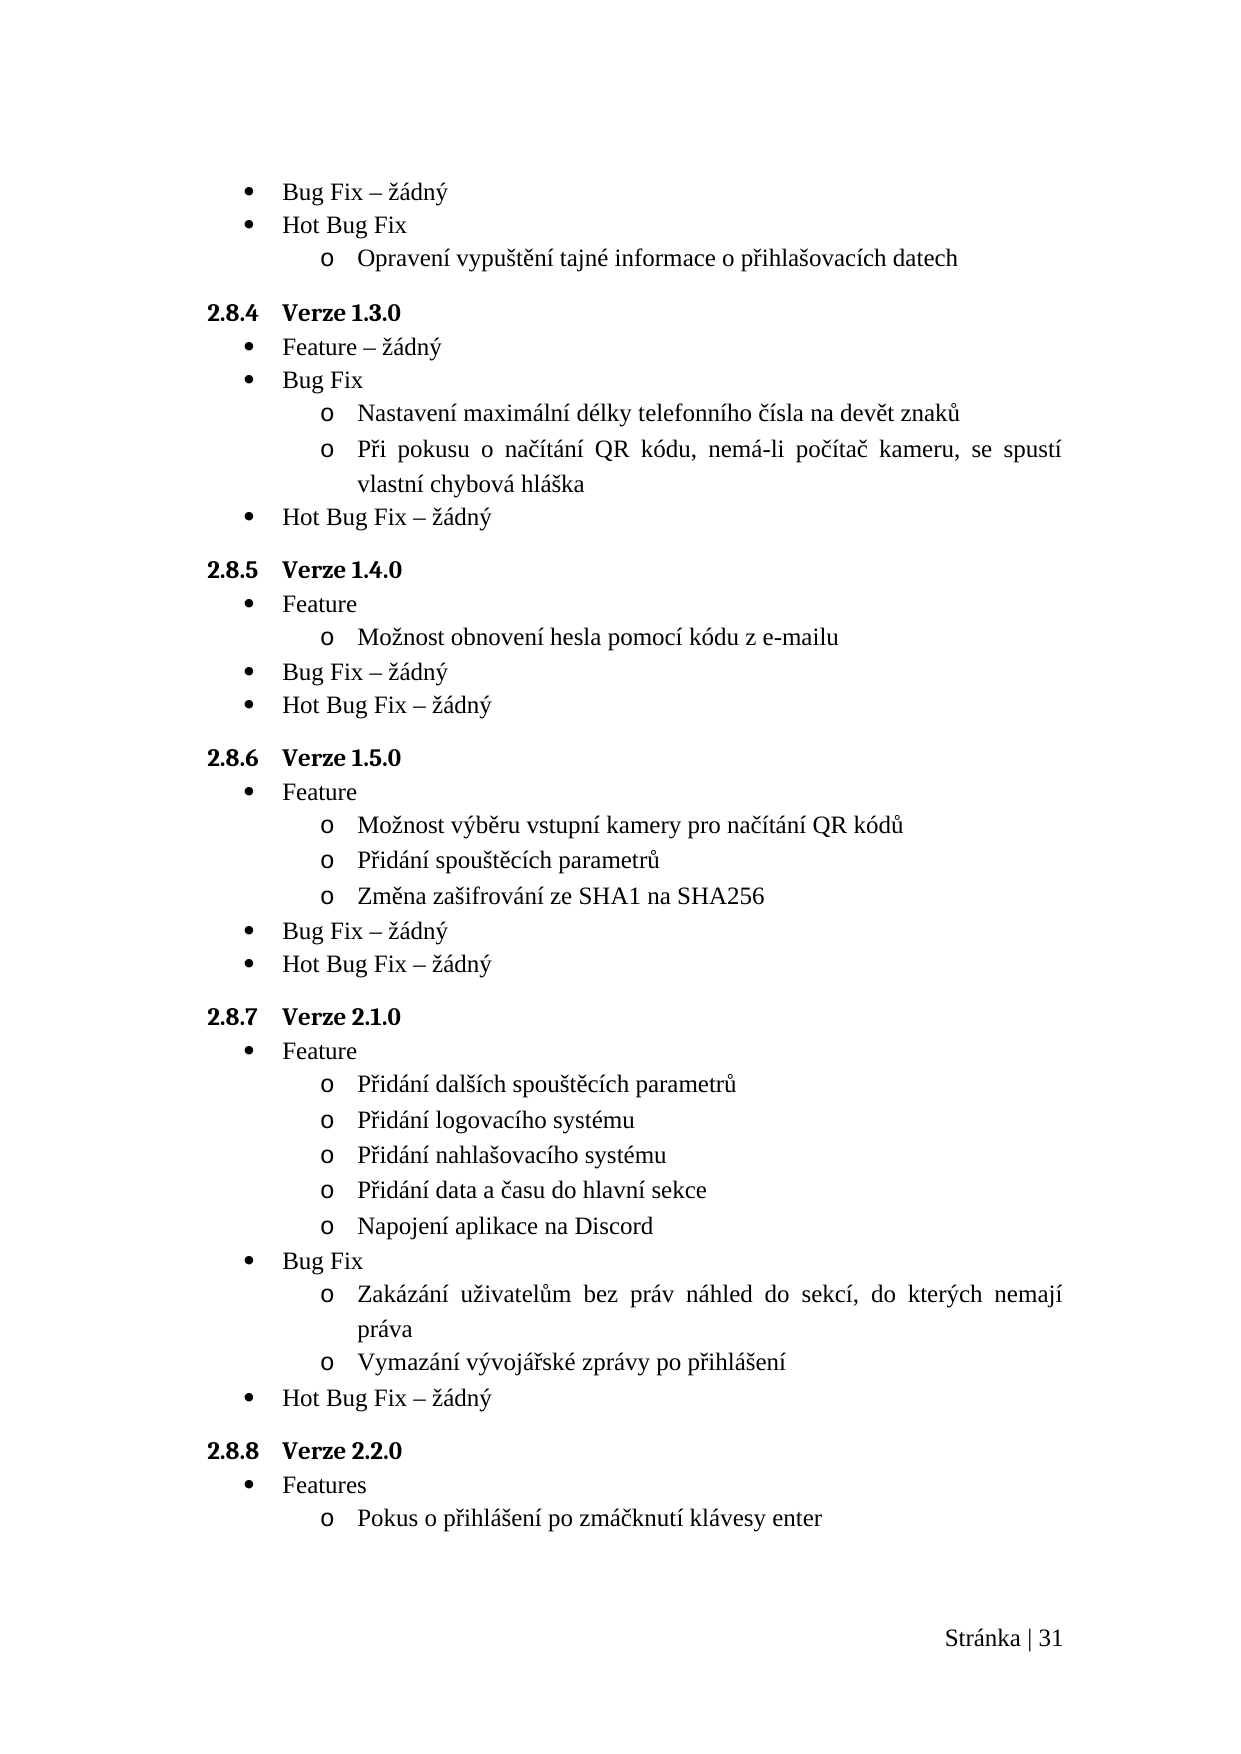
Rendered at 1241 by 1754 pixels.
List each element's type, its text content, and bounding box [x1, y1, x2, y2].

list Pokus o přihlášení po zmáčknutí klávesy enter [319, 1503, 1063, 1534]
list Možnost obnovení hesla pomocí kódu z e-mailu [319, 622, 1063, 653]
list Přidání logovacího systému [319, 1105, 1063, 1136]
subtitle Verze 2.1.0 [207, 1003, 1063, 1032]
list Feature – žádný [244, 332, 1063, 361]
list Vymazání vývojářské zprávy po přihlášení [319, 1347, 1063, 1378]
list Přidání spouštěcích parametrů [319, 846, 1063, 876]
list Features [244, 1470, 1063, 1498]
list Změna zašifrování ze SHA1 na SHA256 [319, 881, 1063, 912]
subtitle Verze 1.3.0 [207, 299, 1063, 328]
list Bug Fix [244, 1246, 1063, 1275]
list Bug Fix – žádný [244, 916, 1063, 945]
list Bug Fix – žádný [244, 177, 1063, 206]
list Nastavení maximální délky telefonního čísla na devět znaků [319, 398, 1063, 429]
list Feature [244, 1036, 1063, 1065]
list Možnost výběru vstupní kamery pro načítání QR kódů [319, 810, 1063, 841]
list Přidání data a času do hlavní sekce [319, 1176, 1063, 1206]
list Při pokusu o načítání QR kódu, nemá-li počítač kameru, se spustí vlastní chybová hláška [319, 434, 1063, 498]
subtitle Verze 1.4.0 [207, 556, 1063, 584]
list Napojení aplikace na Discord [319, 1211, 1063, 1242]
list Přidání nahlašovacího systému [319, 1140, 1063, 1171]
list Zakázání uživatelům bez práv náhled do sekcí, do kterých nemají práva [319, 1279, 1063, 1343]
list Opravení vypuštění tajné informace o přihlašovacích datech [319, 243, 1063, 274]
list Feature [244, 589, 1063, 617]
list Hot Bug Fix – žádný [244, 1383, 1063, 1412]
subtitle Verze 2.2.0 [207, 1437, 1063, 1466]
list Přidání dalších spouštěcích parametrů [319, 1069, 1063, 1100]
subtitle Verze 1.5.0 [207, 744, 1063, 773]
list Feature [244, 777, 1063, 806]
list Hot Bug Fix – žádný [244, 502, 1063, 531]
list Hot Bug Fix [244, 210, 1063, 239]
list Bug Fix [244, 365, 1063, 394]
list Hot Bug Fix – žádný [244, 690, 1063, 719]
list Hot Bug Fix – žádný [244, 949, 1063, 978]
list Bug Fix – žádný [244, 657, 1063, 686]
